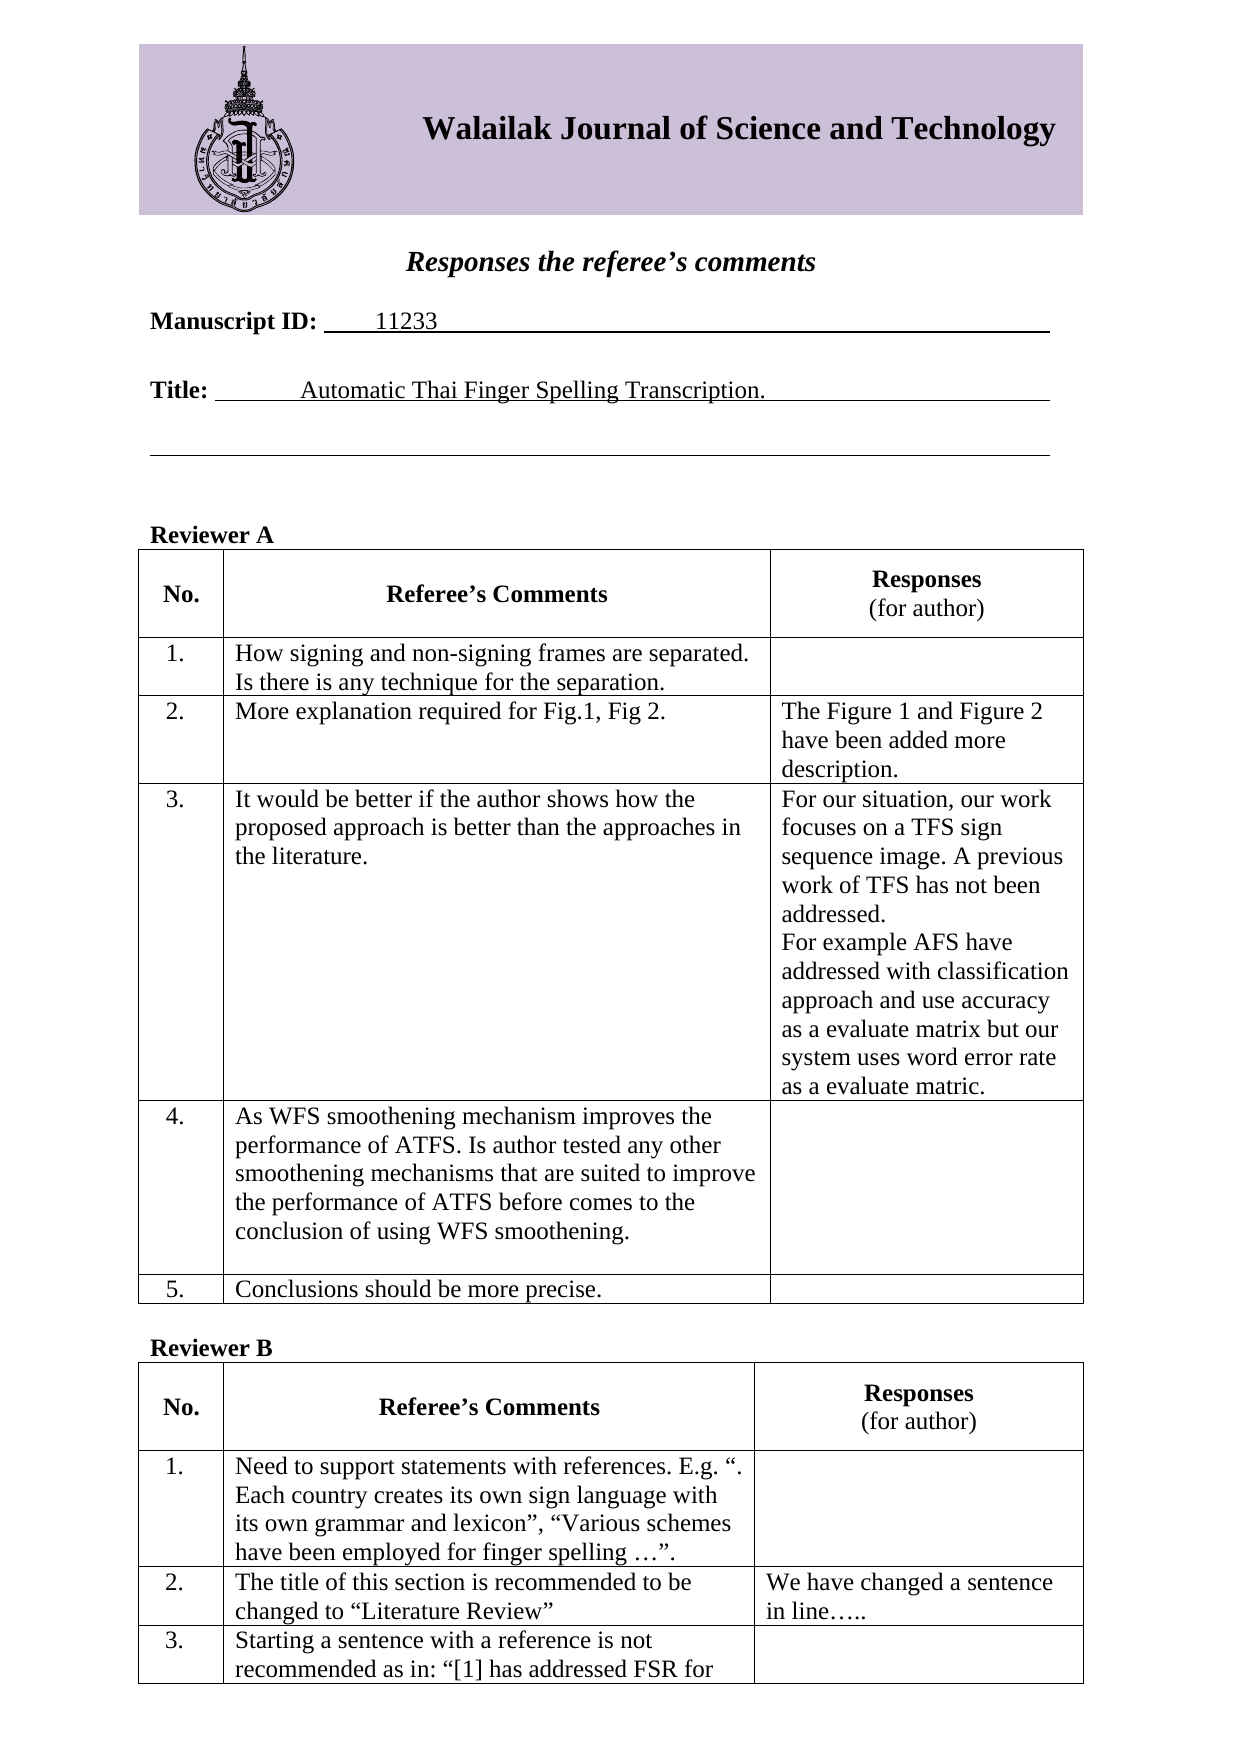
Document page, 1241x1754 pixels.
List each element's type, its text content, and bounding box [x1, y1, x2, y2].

table_cell [139, 784, 223, 1100]
table_cell [139, 1567, 223, 1624]
table_cell The Figure 1 and Figure 2 have been added more description. [771, 696, 1083, 783]
table_cell More explanation required for Fig.1, Fig 2. [224, 696, 770, 783]
list Title: Automatic Thai Finger Spelling Transcription. [150, 375, 1072, 403]
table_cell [224, 1626, 754, 1683]
table_cell [139, 638, 223, 695]
table_header No. [139, 550, 223, 637]
table_header Walailak Journal of Science and Technology [395, 44, 1083, 215]
text Reviewer A [150, 520, 1072, 549]
table_cell [139, 696, 223, 783]
table_cell Conclusions should be more precise. [224, 1275, 770, 1303]
table_cell [139, 1626, 223, 1683]
table_header No. [139, 1363, 223, 1450]
table_cell Need to support statements with references. E.g. “. Each country creates its own sign language with its own grammar and lexicon”, “Various schemes have been employed for finger spelling …”. [224, 1451, 754, 1566]
table_cell [771, 1101, 1083, 1273]
table_cell We have changed a sentence in line….. [755, 1567, 1083, 1624]
text Manuscript ID: 11233 [150, 306, 1072, 375]
text Responses the referee’s comments [150, 244, 1072, 278]
table_cell [755, 1626, 1083, 1683]
table_cell For our situation, our work focuses on a TFS sign sequence image. A previous work of TFS has not been addressed. For example AFS have addressed with classification approach and use accuracy as a evaluate matrix but our system uses word error rate as a evaluate matric. [771, 784, 1083, 1100]
table_header Responses (for author) [755, 1363, 1083, 1450]
table_cell [139, 1101, 223, 1273]
table_cell As WFS smoothening mechanism improves the performance of ATFS. Is author tested any other smoothening mechanisms that are suited to improve the performance of ATFS before comes to the conclusion of using WFS smoothening. [224, 1101, 770, 1273]
table_header Referee’s Comments [224, 550, 770, 637]
table_header Responses (for author) [771, 550, 1083, 637]
table_header [139, 44, 395, 215]
table_cell [139, 1451, 223, 1566]
table_cell The title of this section is recommended to be changed to “Literature Review” [224, 1567, 754, 1624]
table_cell It would be better if the author shows how the proposed approach is better than the approaches in the literature. [224, 784, 770, 1100]
table_cell [755, 1451, 1083, 1566]
text Reviewer B [150, 1333, 1072, 1362]
table_cell [771, 1275, 1083, 1303]
table_cell [139, 1275, 223, 1303]
table_cell [771, 638, 1083, 695]
table_cell How signing and non-signing frames are separated. Is there is any technique for the separation. [224, 638, 770, 695]
table_header Referee’s Comments [224, 1363, 754, 1450]
